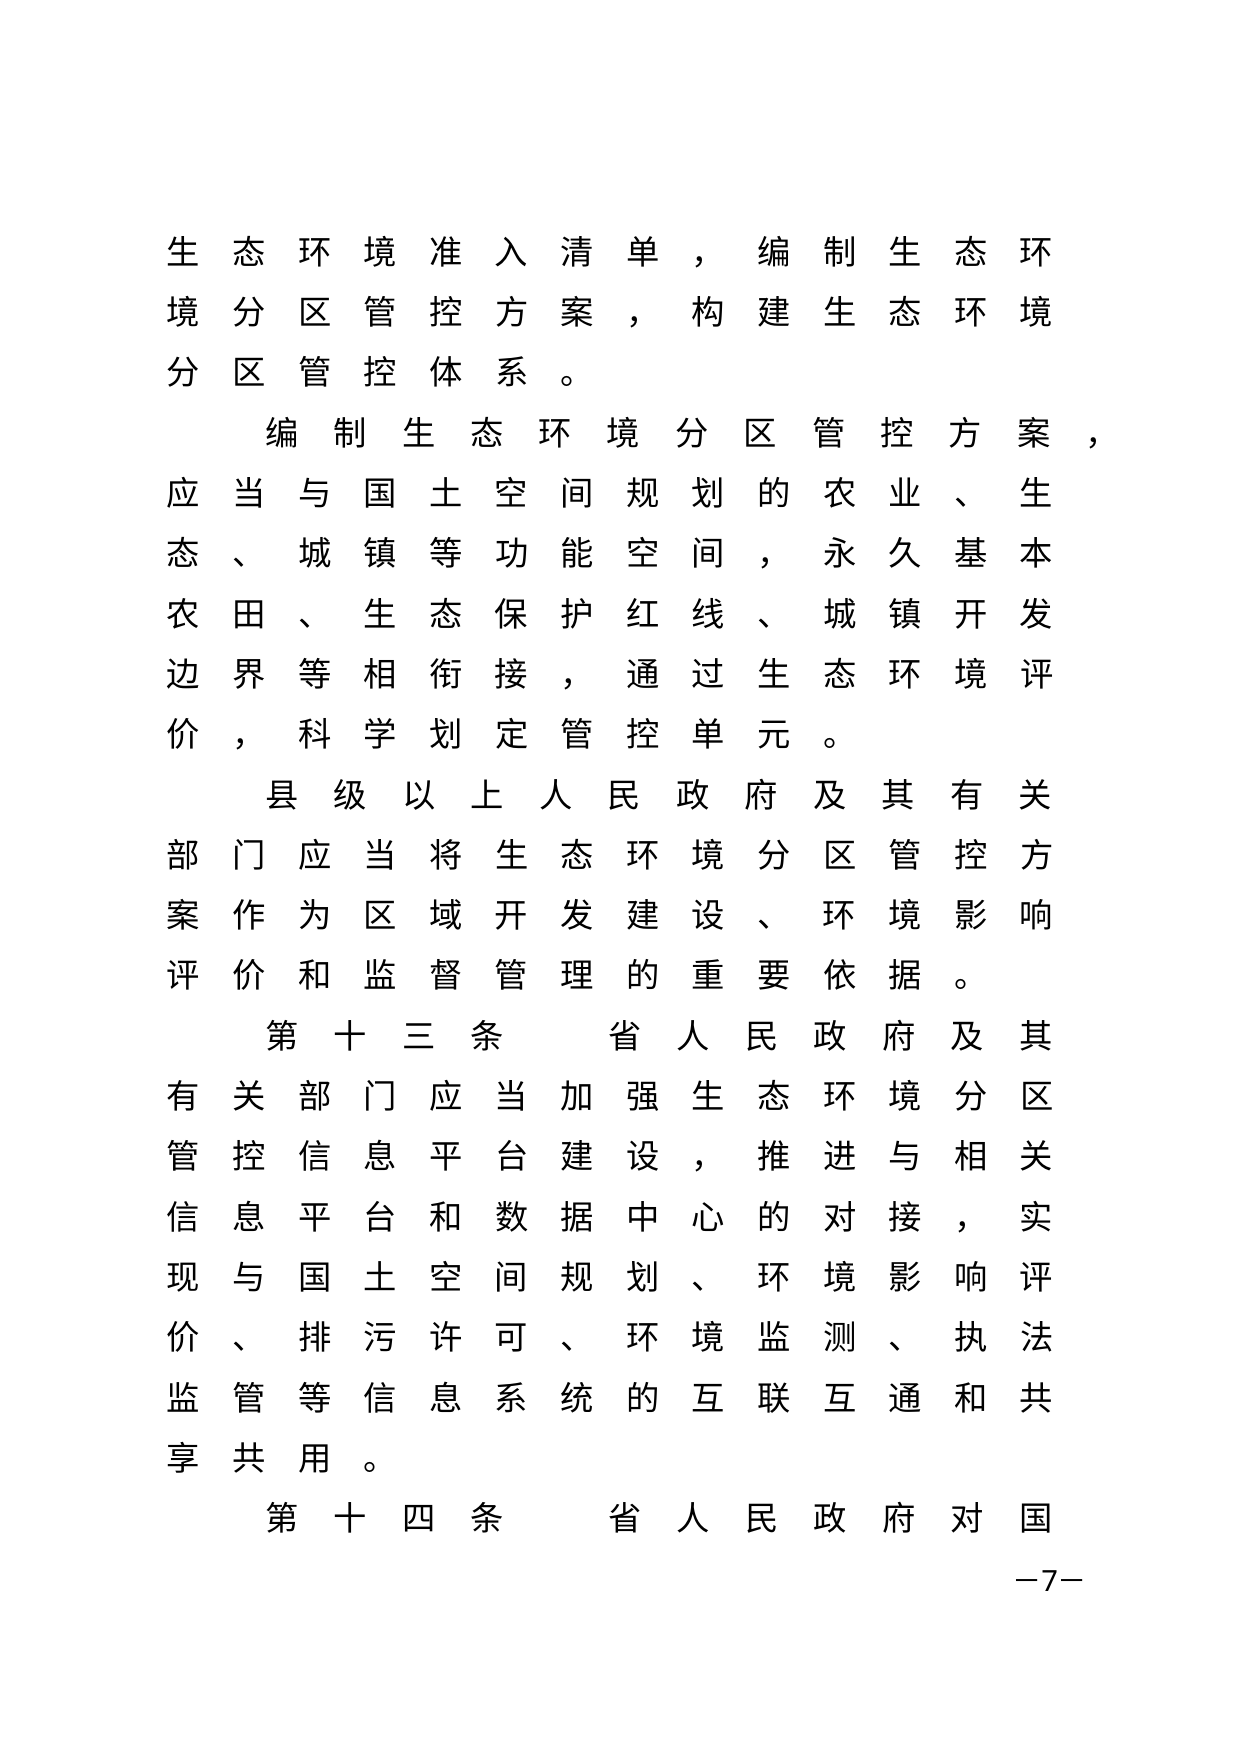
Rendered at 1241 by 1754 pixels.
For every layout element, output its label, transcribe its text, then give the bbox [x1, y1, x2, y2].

text 第十二条 省、州（市）人民政府应当确定生态保护红线、环境质量底线、资源利用上线和生态环境准入清单，编制生态环境分区管控方案，构建生态环境分区管控体系。 [167, 219, 1085, 400]
text 第十三条 省人民政府及其有关部门应当加强生态环境分区管控信息平台建设，推进与相关信息平台和数据中心的对接，实现与国土空间规划、环境影响评价、排污许可、环境监测、执法监管等信息系统的互联互通和共享共用。 [167, 1003, 1085, 1486]
text 县级以上人民政府及其有关部门应当将生态环境分区管控方案作为区域开发建设、环境影响评价和监督管理的重要依据。 [167, 762, 1085, 1003]
text 第十四条 省人民政府对国家生态环境质量标准、国家生态环境风险管控标准和国家污染物排放标准中未作规定的项目，可以制定相应的地方标准；对已作规定的项目，可以制定严于国家标准的地方标准。相应的地方标准发布后，省人民政府或者其委托的生态环境主管部门应当依法报国务院生态环境主管部门备案。 [167, 1486, 1085, 1546]
text 编制生态环境分区管控方案，应当与国土空间规划的农业、生态、城镇等功能空间，永久基本农田、生态保护红线、城镇开发边界等相衔接，通过生态环境评价，科学划定管控单元。 [167, 400, 1085, 762]
